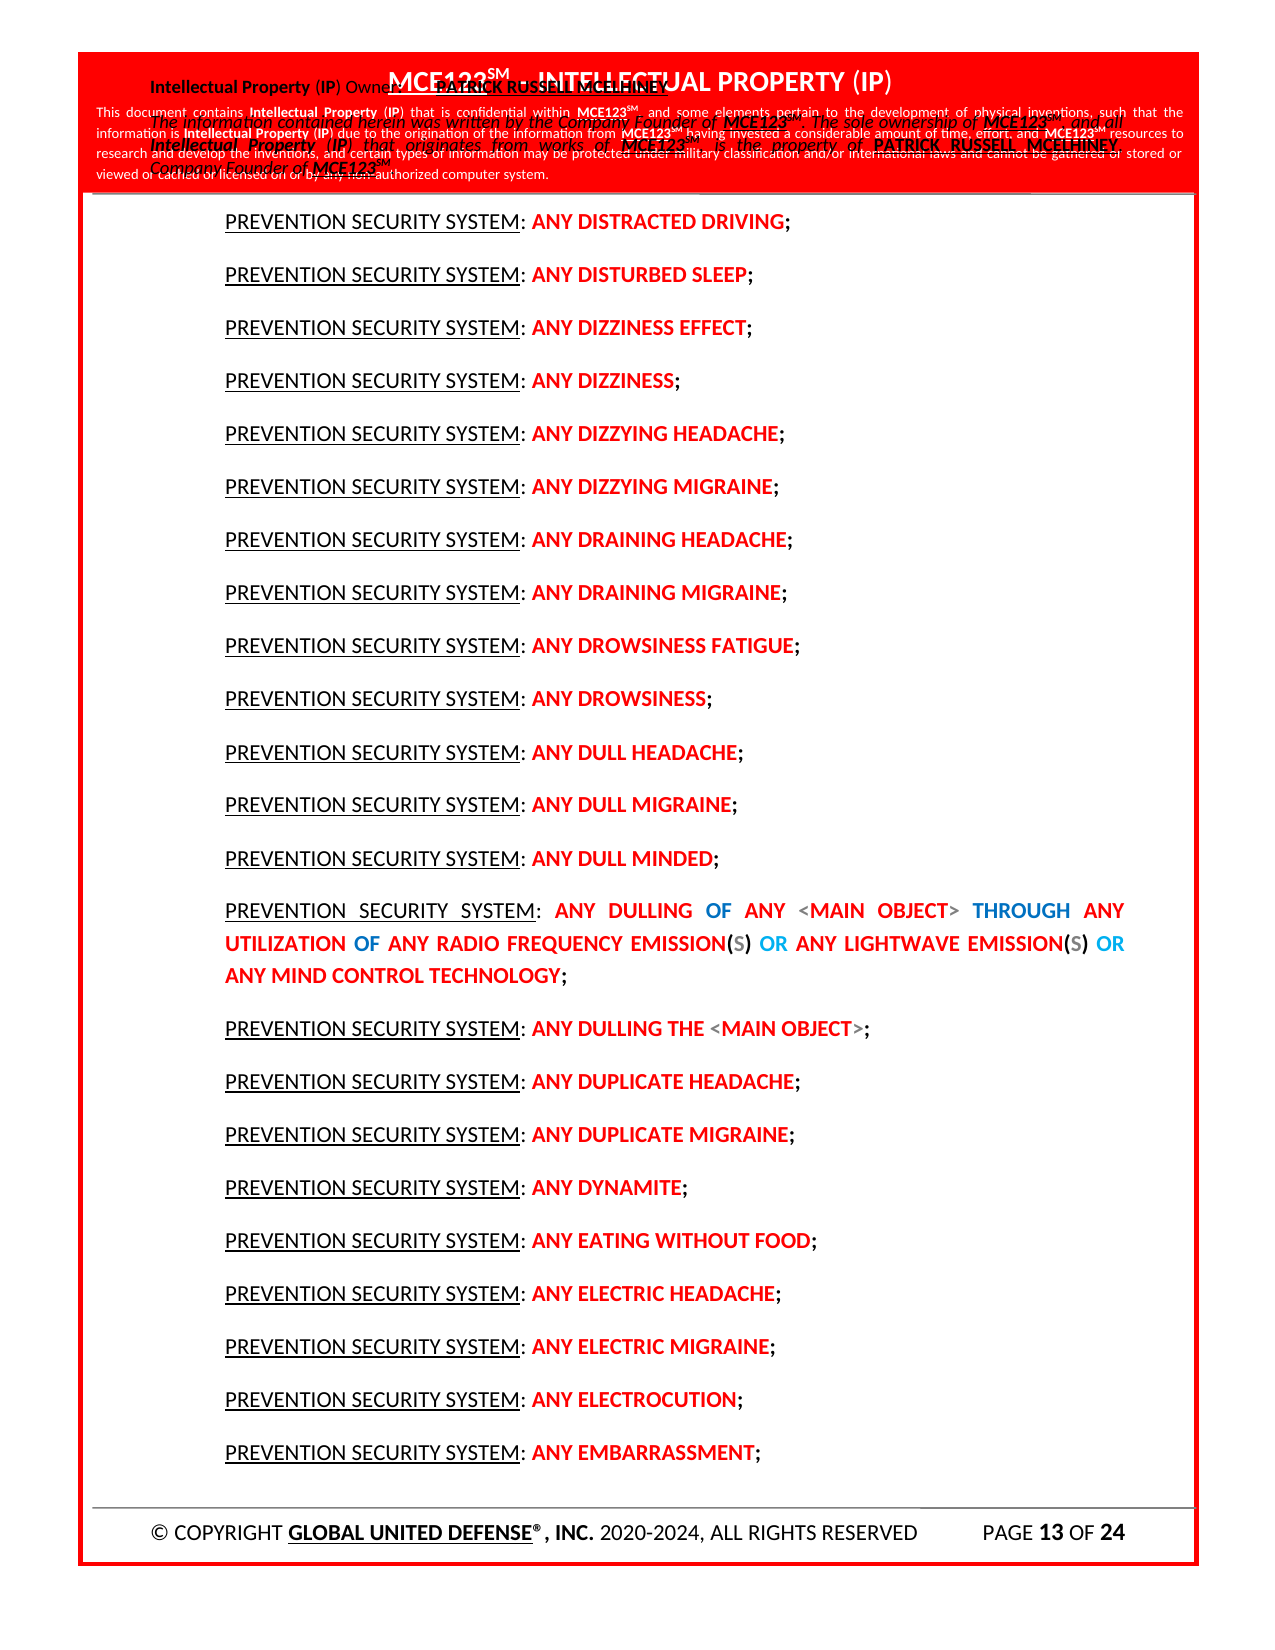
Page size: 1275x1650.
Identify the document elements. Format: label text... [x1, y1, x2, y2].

text PREVENTION SECURITY SYSTEM: ANY DROWSINESS; [225, 684, 1125, 713]
text PREVENTION SECURITY SYSTEM: ANY DYNAMITE; [225, 1173, 1125, 1201]
text PREVENTION SECURITY SYSTEM: ANY ELECTROCUTION; [225, 1385, 1125, 1413]
text PREVENTION SECURITY SYSTEM: ANY DULLING OF ANY <MAIN OBJECT> THROUGH ANY UTILIZATION OF ANY RADIO FREQUENCY EMISSION(S) OR ANY LIGHTWAVE EMISSION(S) OR ANY MIND CONTROL TECHNOLOGY; [225, 897, 1125, 989]
text PREVENTION SECURITY SYSTEM: ANY DUPLICATE MIGRAINE; [225, 1120, 1125, 1148]
text PREVENTION SECURITY SYSTEM: ANY DULLING THE <MAIN OBJECT>; [225, 1014, 1125, 1042]
text PREVENTION SECURITY SYSTEM: ANY DISTRACTED DRIVING; [225, 207, 1125, 235]
text PREVENTION SECURITY SYSTEM: ANY DULL MIGRAINE; [225, 791, 1125, 819]
text PREVENTION SECURITY SYSTEM: ANY DISTURBED SLEEP; [225, 260, 1125, 288]
text PREVENTION SECURITY SYSTEM: ANY DIZZINESS; [225, 366, 1125, 394]
text PREVENTION SECURITY SYSTEM: ANY DUPLICATE HEADACHE; [225, 1067, 1125, 1095]
text PREVENTION SECURITY SYSTEM: ANY ELECTRIC MIGRAINE; [225, 1332, 1125, 1360]
text PREVENTION SECURITY SYSTEM: ANY EMBARRASSMENT; [225, 1438, 1125, 1466]
text PREVENTION SECURITY SYSTEM: ANY DRAINING MIGRAINE; [225, 578, 1125, 607]
text PREVENTION SECURITY SYSTEM: ANY DULL MINDED; [225, 844, 1125, 872]
text PREVENTION SECURITY SYSTEM: ANY DRAINING HEADACHE; [225, 526, 1125, 553]
text PREVENTION SECURITY SYSTEM: ANY DIZZYING MIGRAINE; [225, 472, 1125, 501]
text PREVENTION SECURITY SYSTEM: ANY DULL HEADACHE; [225, 738, 1125, 766]
text PREVENTION SECURITY SYSTEM: ANY DIZZYING HEADACHE; [225, 419, 1125, 447]
text PREVENTION SECURITY SYSTEM: ANY EATING WITHOUT FOOD; [225, 1226, 1125, 1254]
text PREVENTION SECURITY SYSTEM: ANY ELECTRIC HEADACHE; [225, 1279, 1125, 1307]
text PREVENTION SECURITY SYSTEM: ANY DROWSINESS FATIGUE; [225, 632, 1125, 659]
text PREVENTION SECURITY SYSTEM: ANY DIZZINESS EFFECT; [225, 313, 1125, 341]
